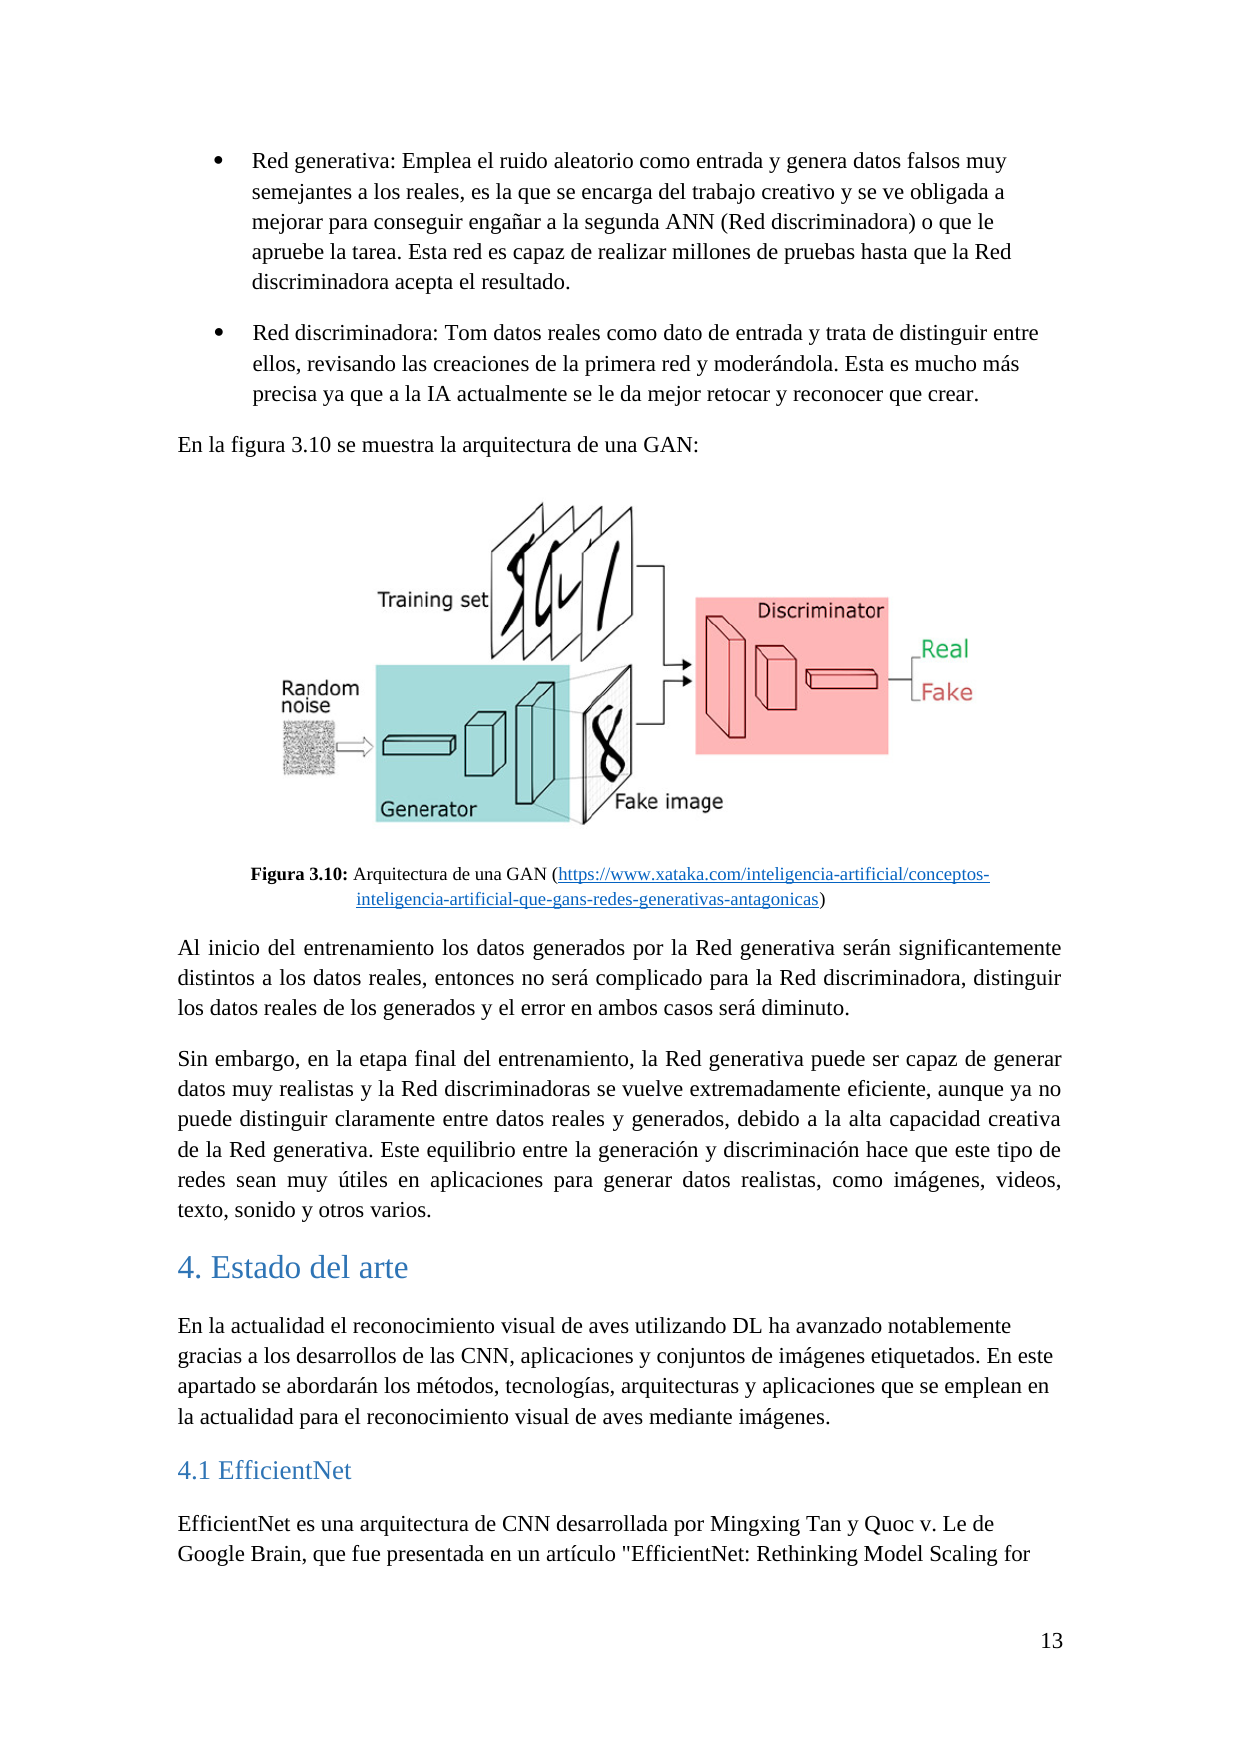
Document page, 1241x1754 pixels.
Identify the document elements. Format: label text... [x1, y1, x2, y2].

text Sin embargo, en la etapa final del entrenamiento, la Red generativa puede ser capaz de generar datos muy realistas y la Red discriminadoras se vuelve extremadamente eficiente, aunque ya no puede distinguir claramente entre datos reales y generados, debido a la alta capacidad creativa de la Red generativa. Este equilibrio entre la generación y discriminación hace que este tipo de redes sean muy útiles en aplicaciones para generar datos realistas, como imágenes, videos, texto, sonido y otros varios. [177, 1045, 1063, 1222]
text En la actualidad el reconocimiento visual de aves utilizando DL ha avanzado notablemente gracias a los desarrollos de las CNN, aplicaciones y conjuntos de imágenes etiquetados. En este apartado se abordarán los métodos, tecnologías, arquitecturas y aplicaciones que se emplean en la actualidad para el reconocimiento visual de aves mediante imágenes. [177, 1312, 1063, 1429]
text Figura 3.10: Arquitectura de una GAN (https://www.xataka.com/inteligencia-artificial/conceptos-inteligencia-artificial-que-gans-redes-generativas-antagonicas) [177, 863, 1004, 909]
subtitle 4. Estado del arte [177, 1247, 1063, 1286]
text EfficientNet es una arquitectura de CNN desarrollada por Mingxing Tan y Quoc v. Le de Google Brain, que fue presentada en un artículo "EfficientNet: Rethinking Model Scaling for [177, 1510, 1063, 1567]
subtitle 4.1 EfficientNet [177, 1454, 1063, 1485]
picture [252, 482, 988, 839]
text En la figura 3.10 se muestra la arquitectura de una GAN: [177, 431, 1063, 457]
list Red generativa: Emplea el ruido aleatorio como entrada y genera datos falsos muy semejantes a los reales, es la que se encarga del trabajo creativo y se ve obligada a mejorar para conseguir engañar a la segunda ANN (Red discriminadora) o que le apruebe la tarea. Esta red es capaz de realizar millones de pruebas hasta que la Red discriminadora acepta el resultado. [214, 148, 1063, 295]
text Al inicio del entrenamiento los datos generados por la Red generativa serán significantemente distintos a los datos reales, entonces no será complicado para la Red discriminadora, distinguir los datos reales de los generados y el error en ambos casos será diminuto. [177, 934, 1063, 1020]
list Red discriminadora: Tom datos reales como dato de entrada y trata de distinguir entre ellos, revisando las creaciones de la primera red y moderándola. Esta es mucho más precisa ya que a la IA actualmente se le da mejor retocar y reconocer que crear. [215, 319, 1063, 406]
